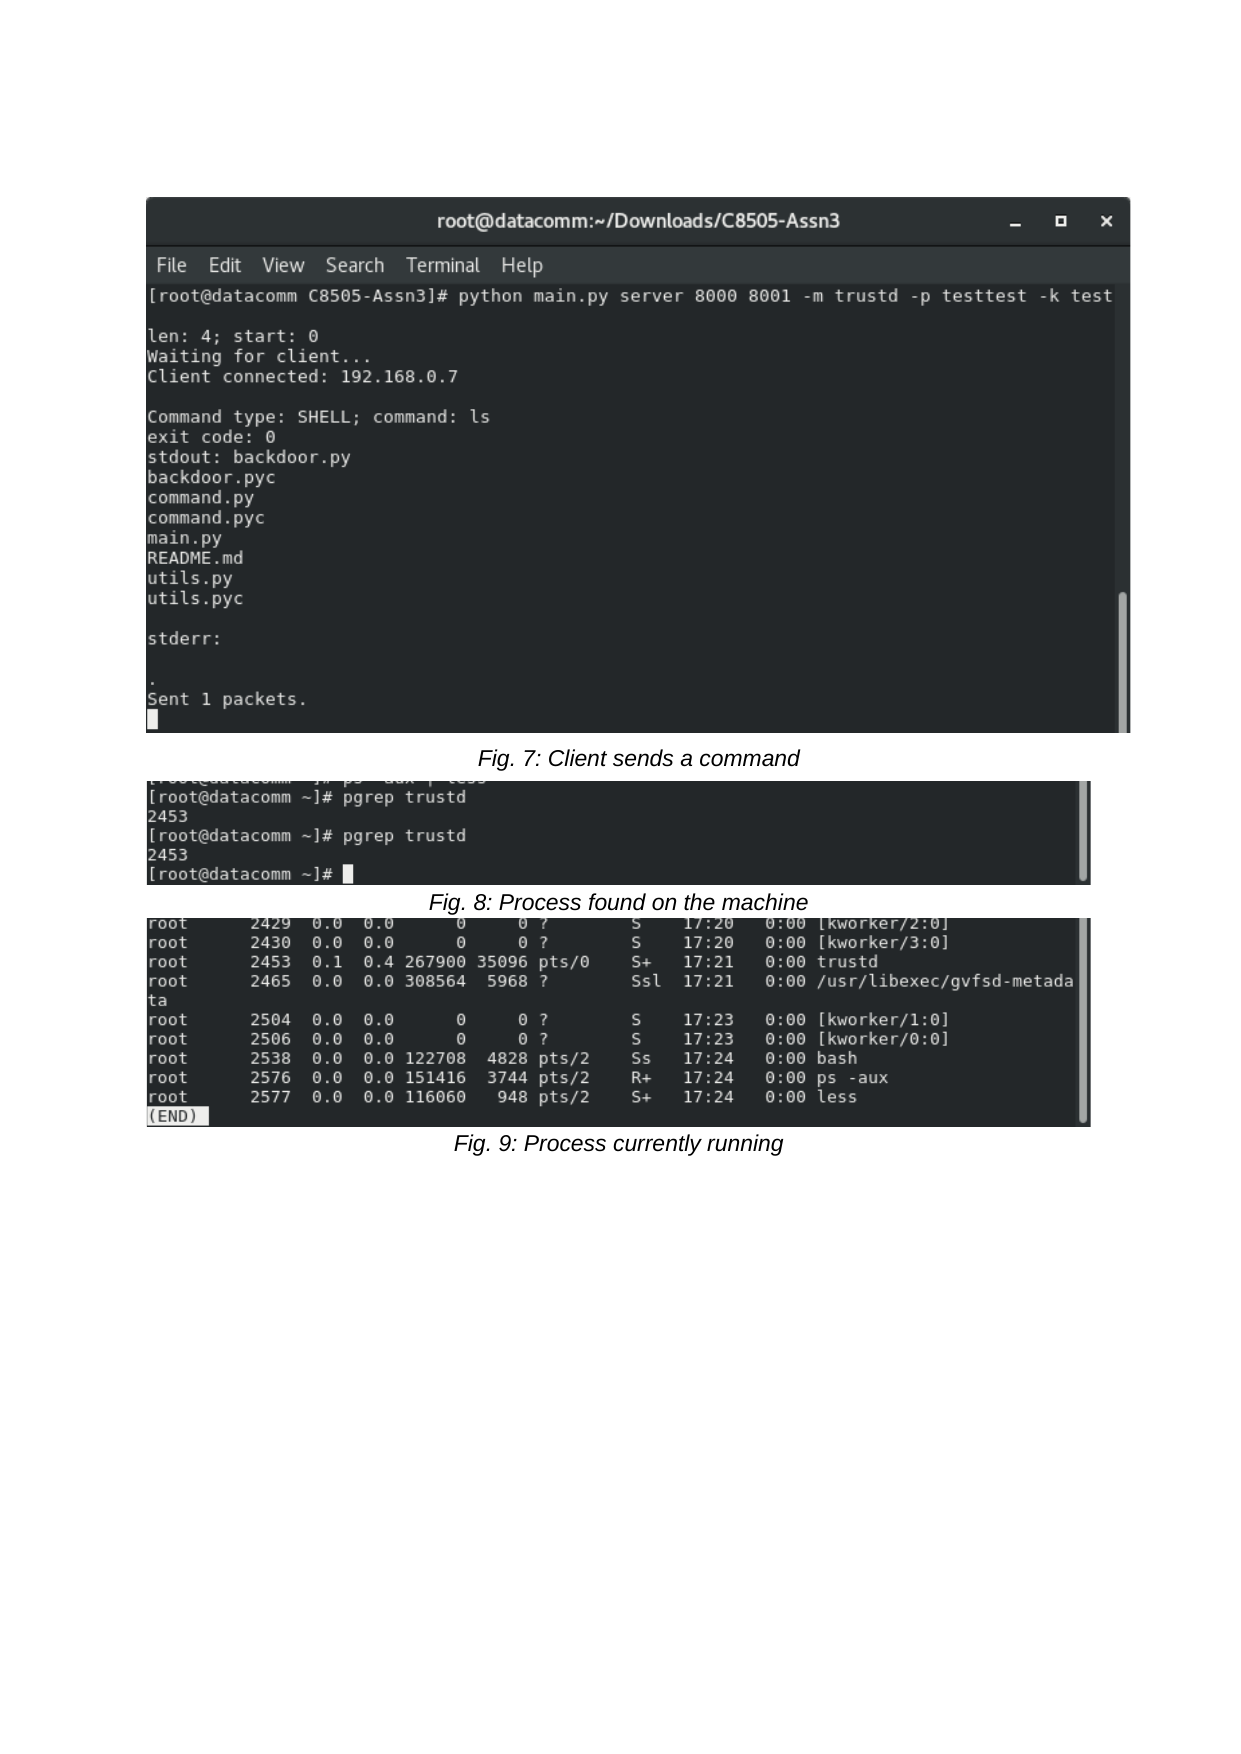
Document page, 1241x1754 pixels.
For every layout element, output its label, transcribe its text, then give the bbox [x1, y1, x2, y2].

text Fig. 8: Process found on the machine [147, 885, 1090, 915]
picture [146, 918, 1091, 1127]
picture [146, 781, 1091, 885]
table_cell Fig. 7: Client sends a command [136, 150, 1142, 782]
picture [146, 197, 1131, 733]
text Fig. 9: Process currently running [147, 1127, 1090, 1157]
